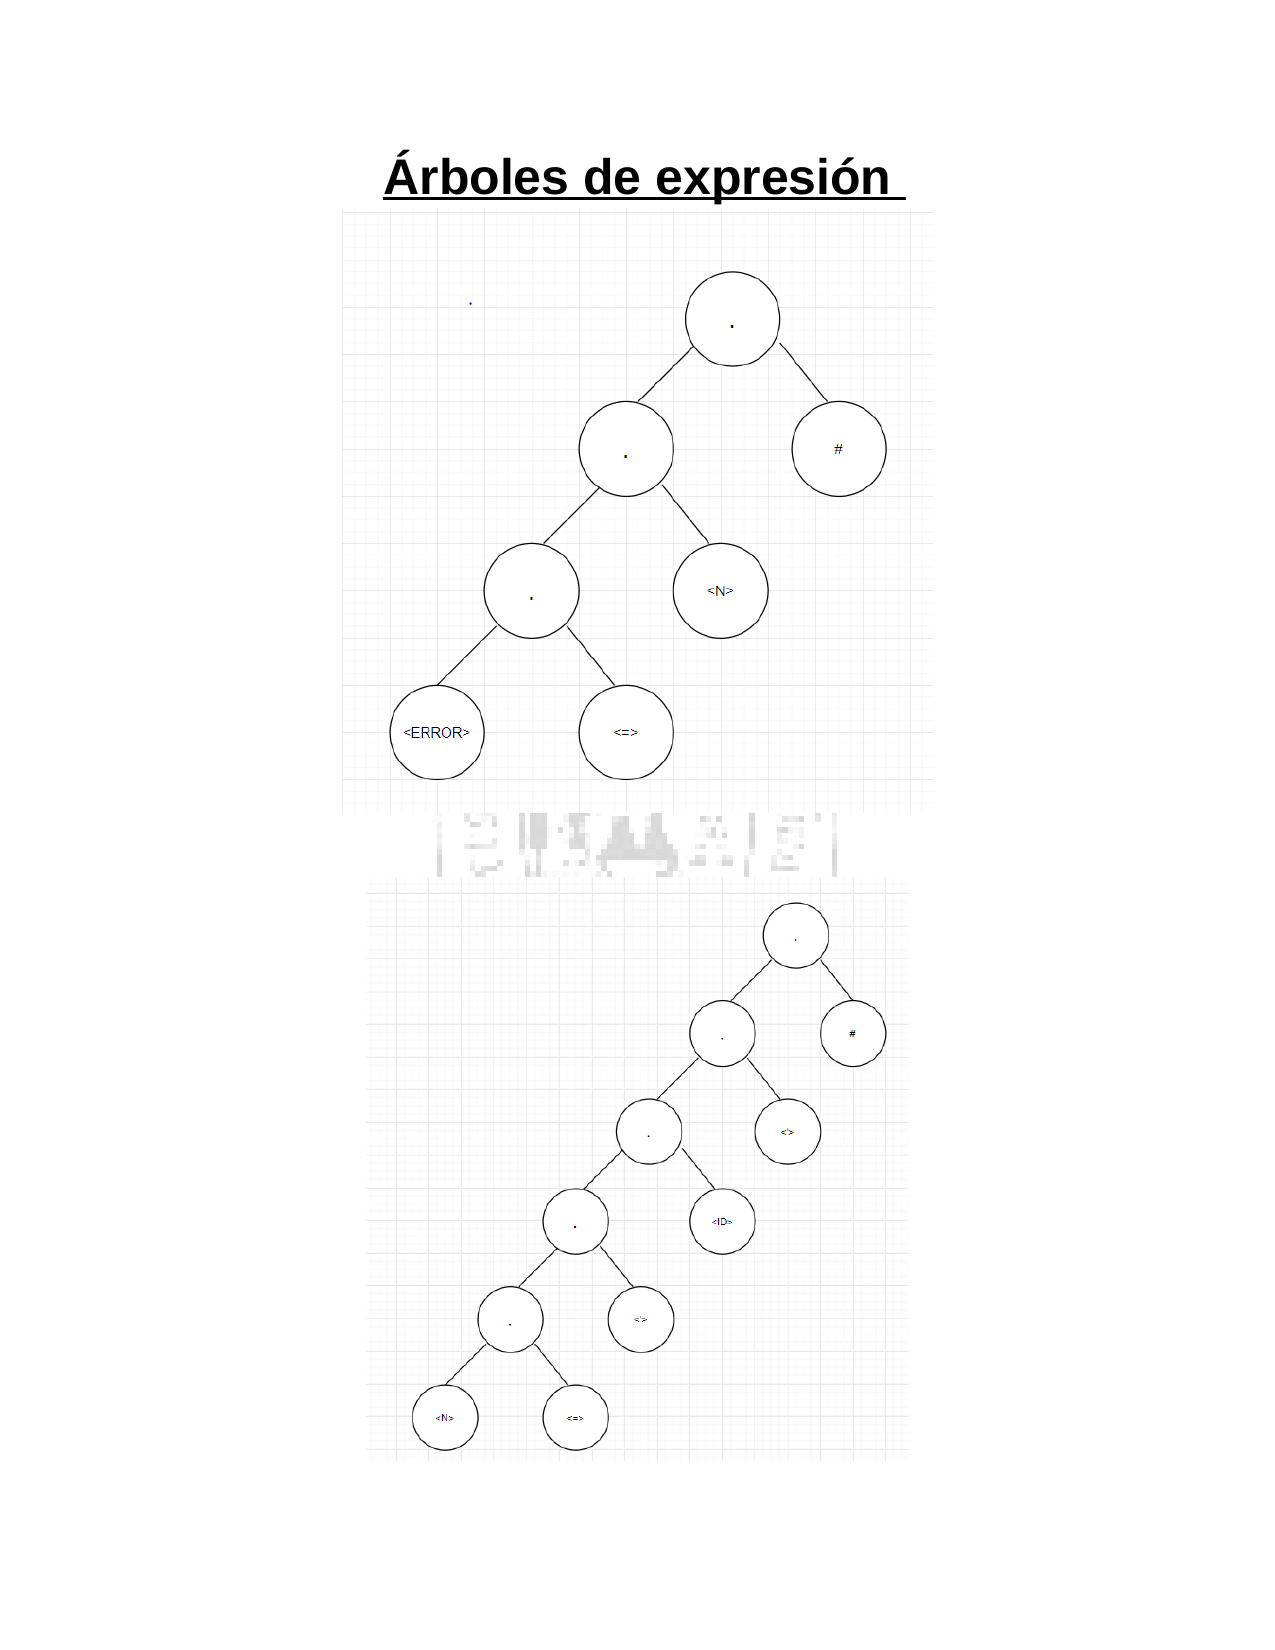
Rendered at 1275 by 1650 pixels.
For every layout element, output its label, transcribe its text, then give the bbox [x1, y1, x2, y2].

subtitle Árboles de expresión [177, 148, 1098, 205]
picture [341, 209, 934, 813]
picture [366, 877, 909, 1461]
